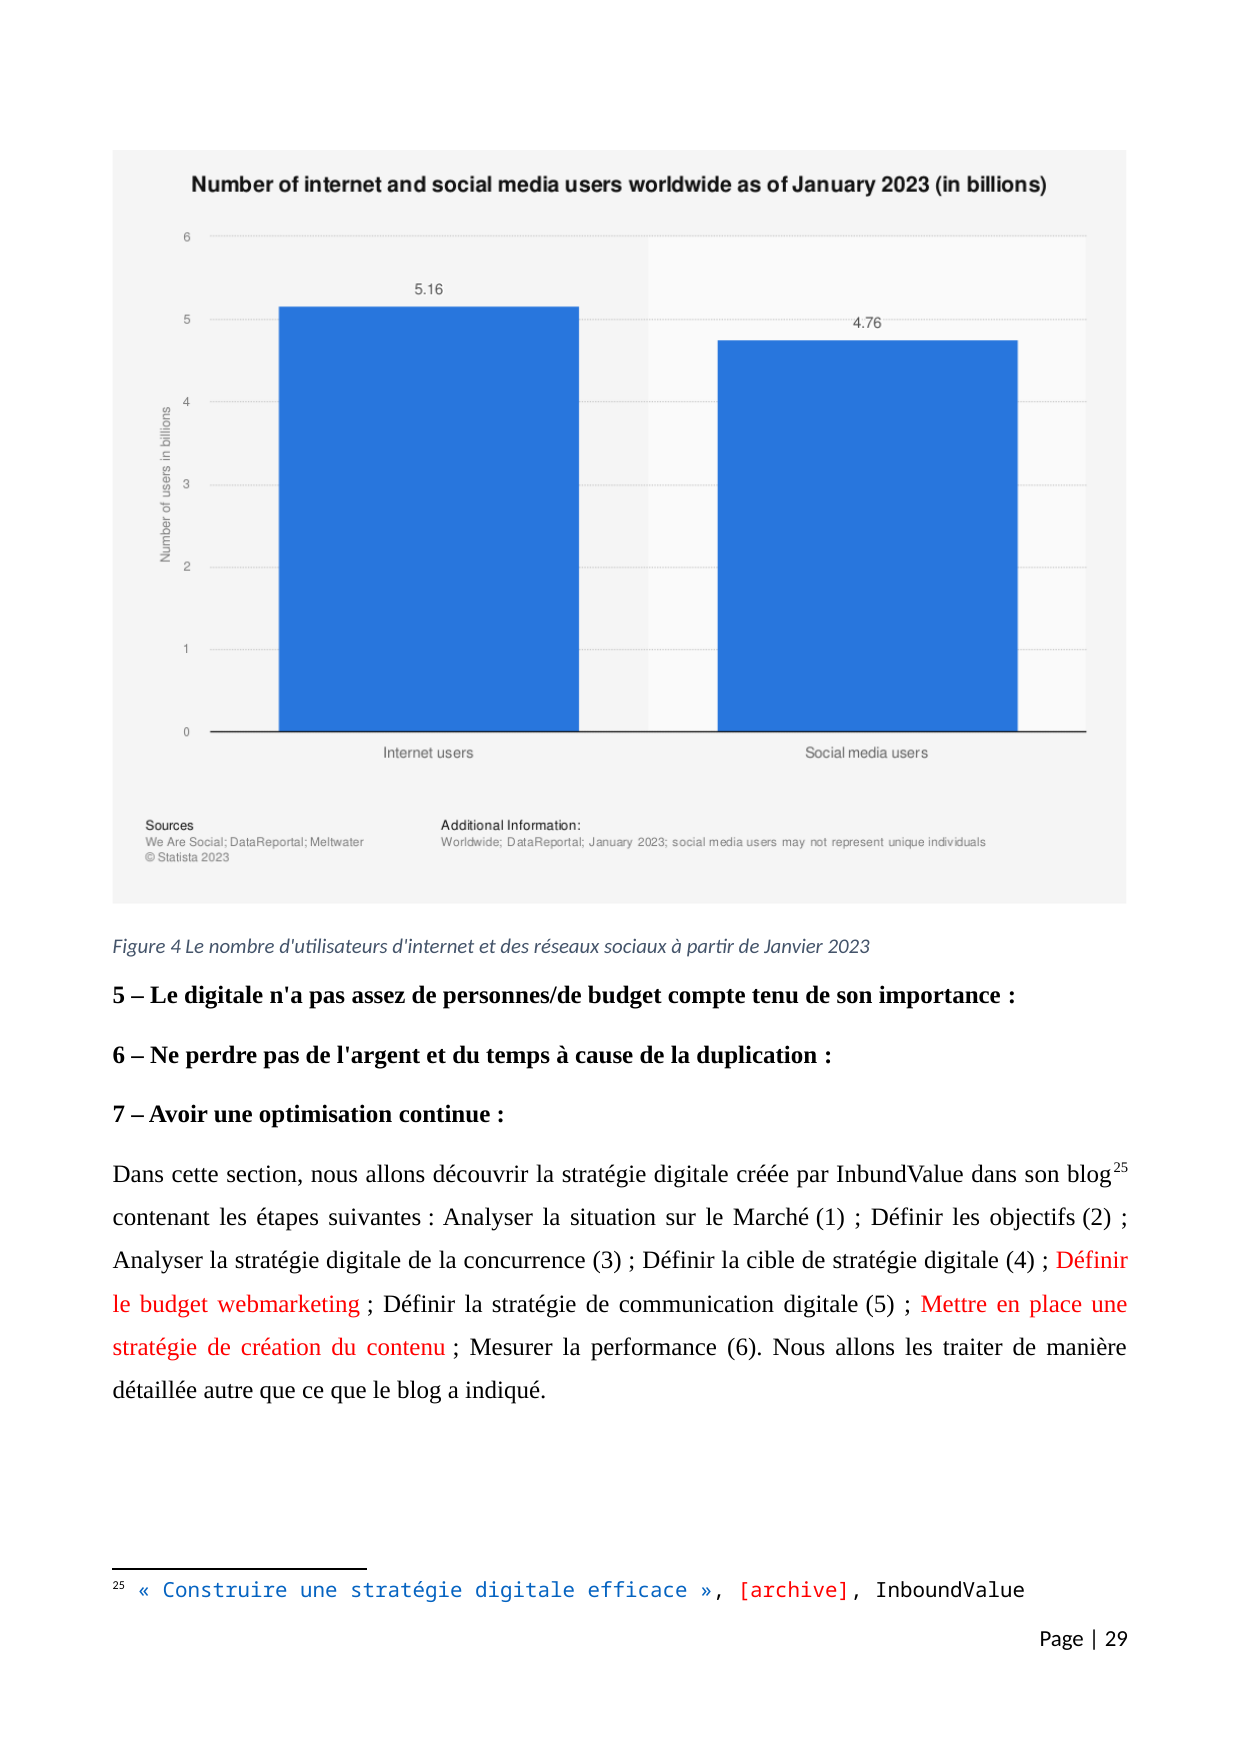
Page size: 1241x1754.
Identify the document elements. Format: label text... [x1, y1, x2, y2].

picture [112, 150, 1127, 904]
text Figure 4 Le nombre d'utilisateurs d'internet et des réseaux sociaux à partir de Janvier 2023 [112, 934, 1128, 959]
text 5 – Le digitale n'a pas assez de personnes/de budget compte tenu de son importance : [112, 980, 1128, 1009]
text 7 – Avoir une optimisation continue : [112, 1099, 1128, 1128]
text 6 – Ne perdre pas de l'argent et du temps à cause de la duplication : [112, 1040, 1128, 1068]
text Dans cette section, nous allons découvrir la stratégie digitale créée par InbundValue dans son blog contenant les étapes suivantes : Analyser la situation sur le Marché (1) ; Définir les objectifs (2) ; Analyser la stratégie digitale de la concurrence (3) ; Définir la cible de stratégie digitale (4) ; Définir le budget webmarketing ; Définir la stratégie de communication digitale (5) ; Mettre en place une stratégie de création du contenu ; Mesurer la performance (6). Nous allons les traiter de manière détaillée autre que ce que le blog a indiqué. [112, 1159, 1128, 1404]
